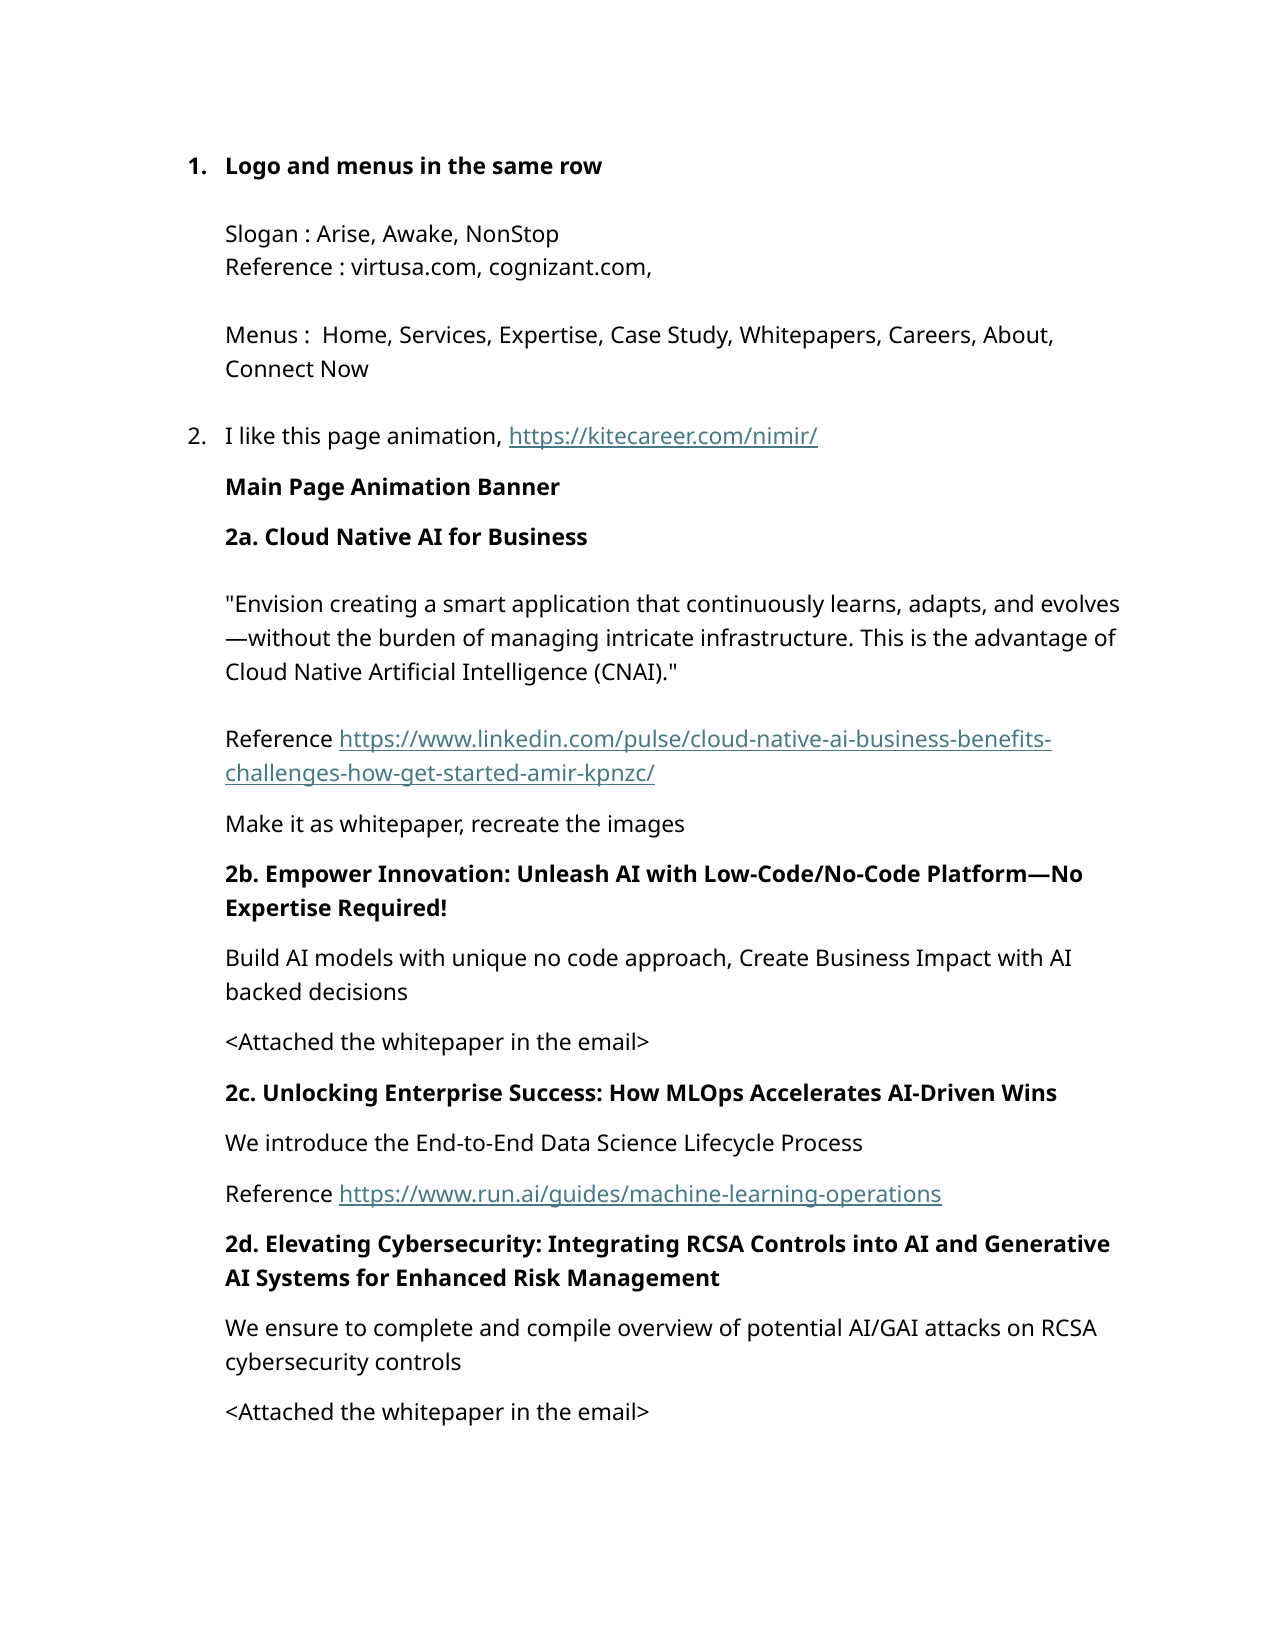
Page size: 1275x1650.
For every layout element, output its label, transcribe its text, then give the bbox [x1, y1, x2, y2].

text 2b. Empower Innovation: Unleash AI with Low-Code/No-Code Platform—No Expertise Required! [225, 858, 1125, 923]
text Build AI models with unique no code approach, Create Business Impact with AI backed decisions [225, 942, 1125, 1007]
list Reference : virtusa.com, cognizant.com, [225, 251, 1125, 282]
text <Attached the whitepaper in the email> [225, 1026, 1125, 1057]
list Slogan : Arise, Awake, NonStop [225, 217, 1125, 249]
text Make it as whitepaper, recreate the images [225, 807, 1125, 839]
list Menus : Home, Services, Expertise, Case Study, Whitepapers, Careers, About, Connect Now [225, 319, 1125, 384]
text 2c. Unlocking Enterprise Success: How MLOps Accelerates AI-Driven Wins [225, 1077, 1125, 1108]
text Main Page Animation Banner [150, 470, 1125, 502]
text 2d. Elevating Cybersecurity: Integrating RCSA Controls into AI and Generative AI Systems for Enhanced Risk Management [225, 1228, 1125, 1293]
text Reference https://www.run.ai/guides/machine-learning-operations [225, 1177, 1125, 1209]
list I like this page animation, https://kitecareer.com/nimir/ [187, 420, 1125, 451]
text We ensure to complete and compile overview of potential AI/GAI attacks on RCSA cybersecurity controls [225, 1312, 1125, 1377]
list "Envision creating a smart application that continuously learns, adapts, and evolves—without the burden of managing intricate infrastructure. This is the advantage of Cloud Native Artificial Intelligence (CNAI)." [225, 588, 1125, 687]
text We introduce the End-to-End Data Science Lifecycle Process [225, 1127, 1125, 1158]
list Reference https://www.linkedin.com/pulse/cloud-native-ai-business-benefits-challenges-how-get-started-amir-kpnzc/ [225, 723, 1125, 788]
list 2a. Cloud Native AI for Business [150, 521, 1125, 552]
text <Attached the whitepaper in the email> [225, 1396, 1125, 1427]
list Logo and menus in the same row [187, 150, 1125, 181]
